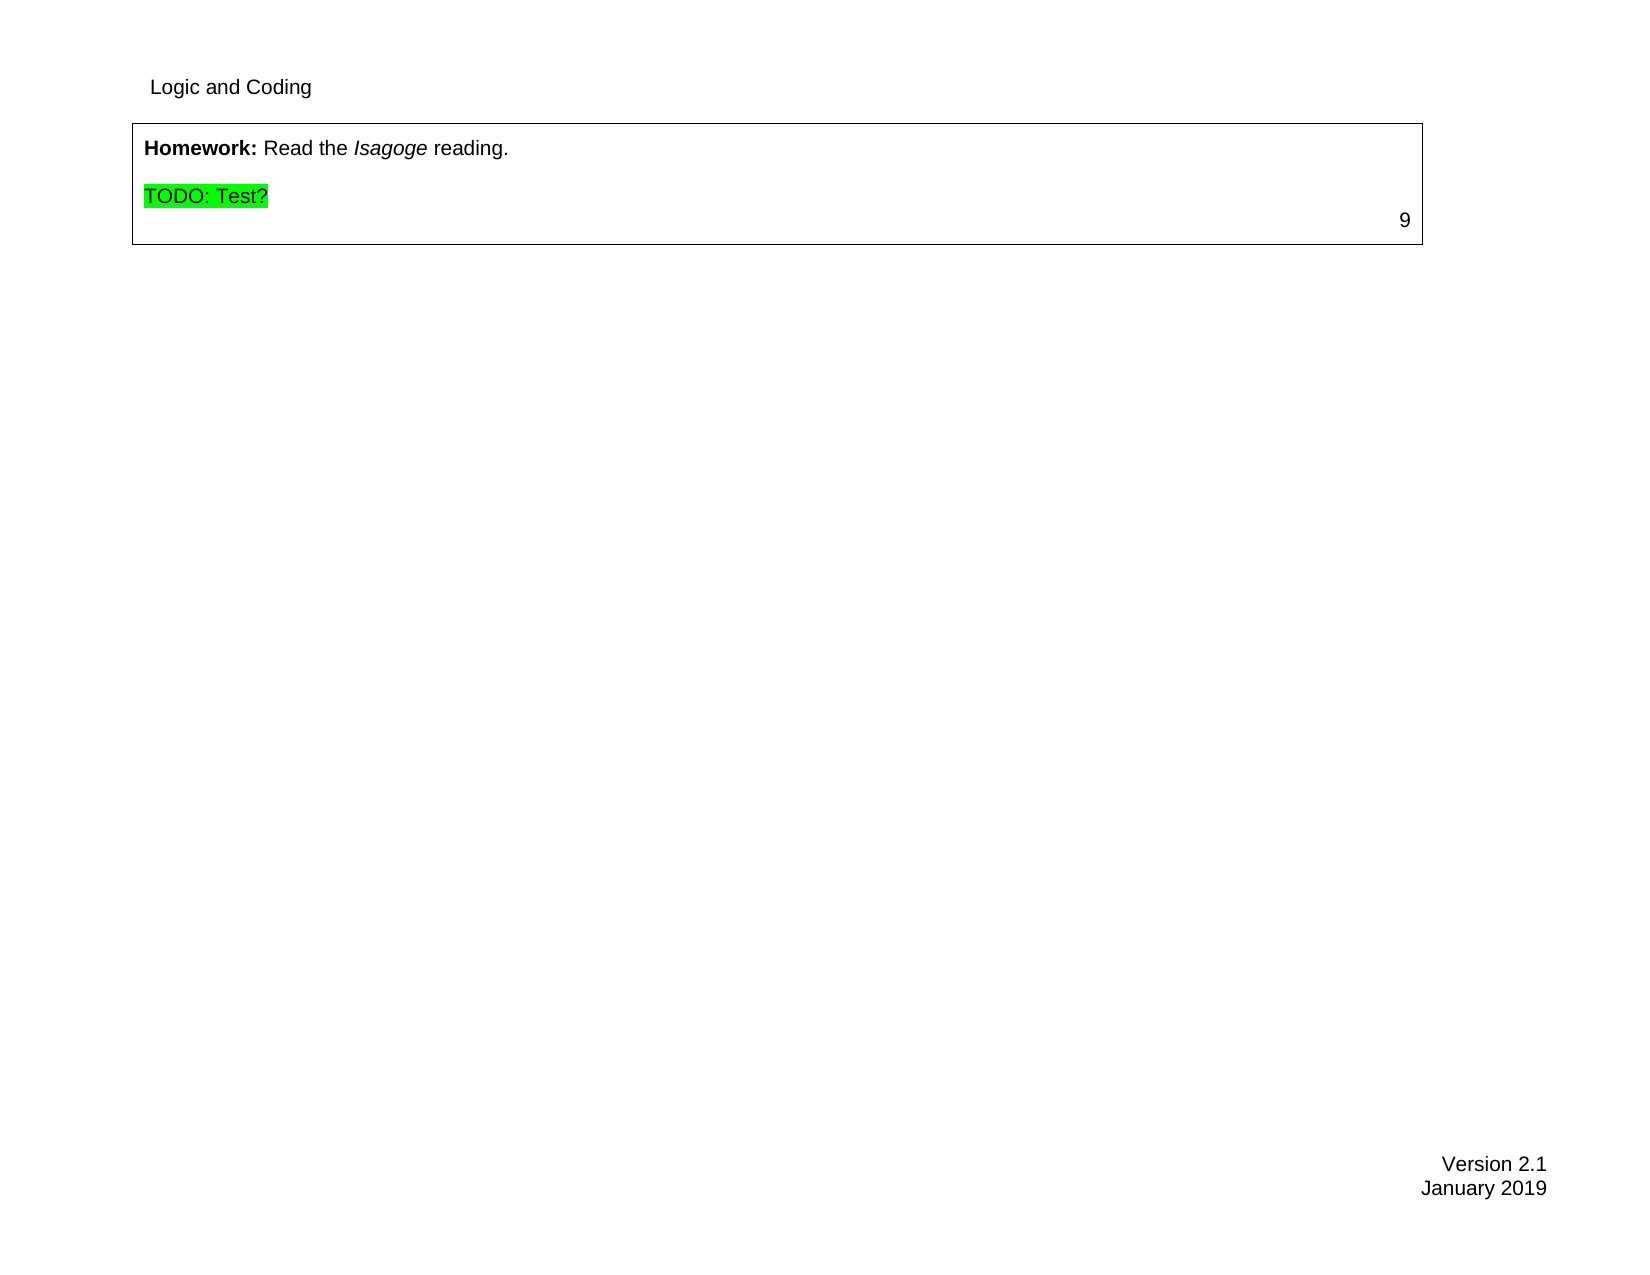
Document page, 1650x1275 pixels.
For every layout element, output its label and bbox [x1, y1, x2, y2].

table_cell [133, 124, 1422, 244]
